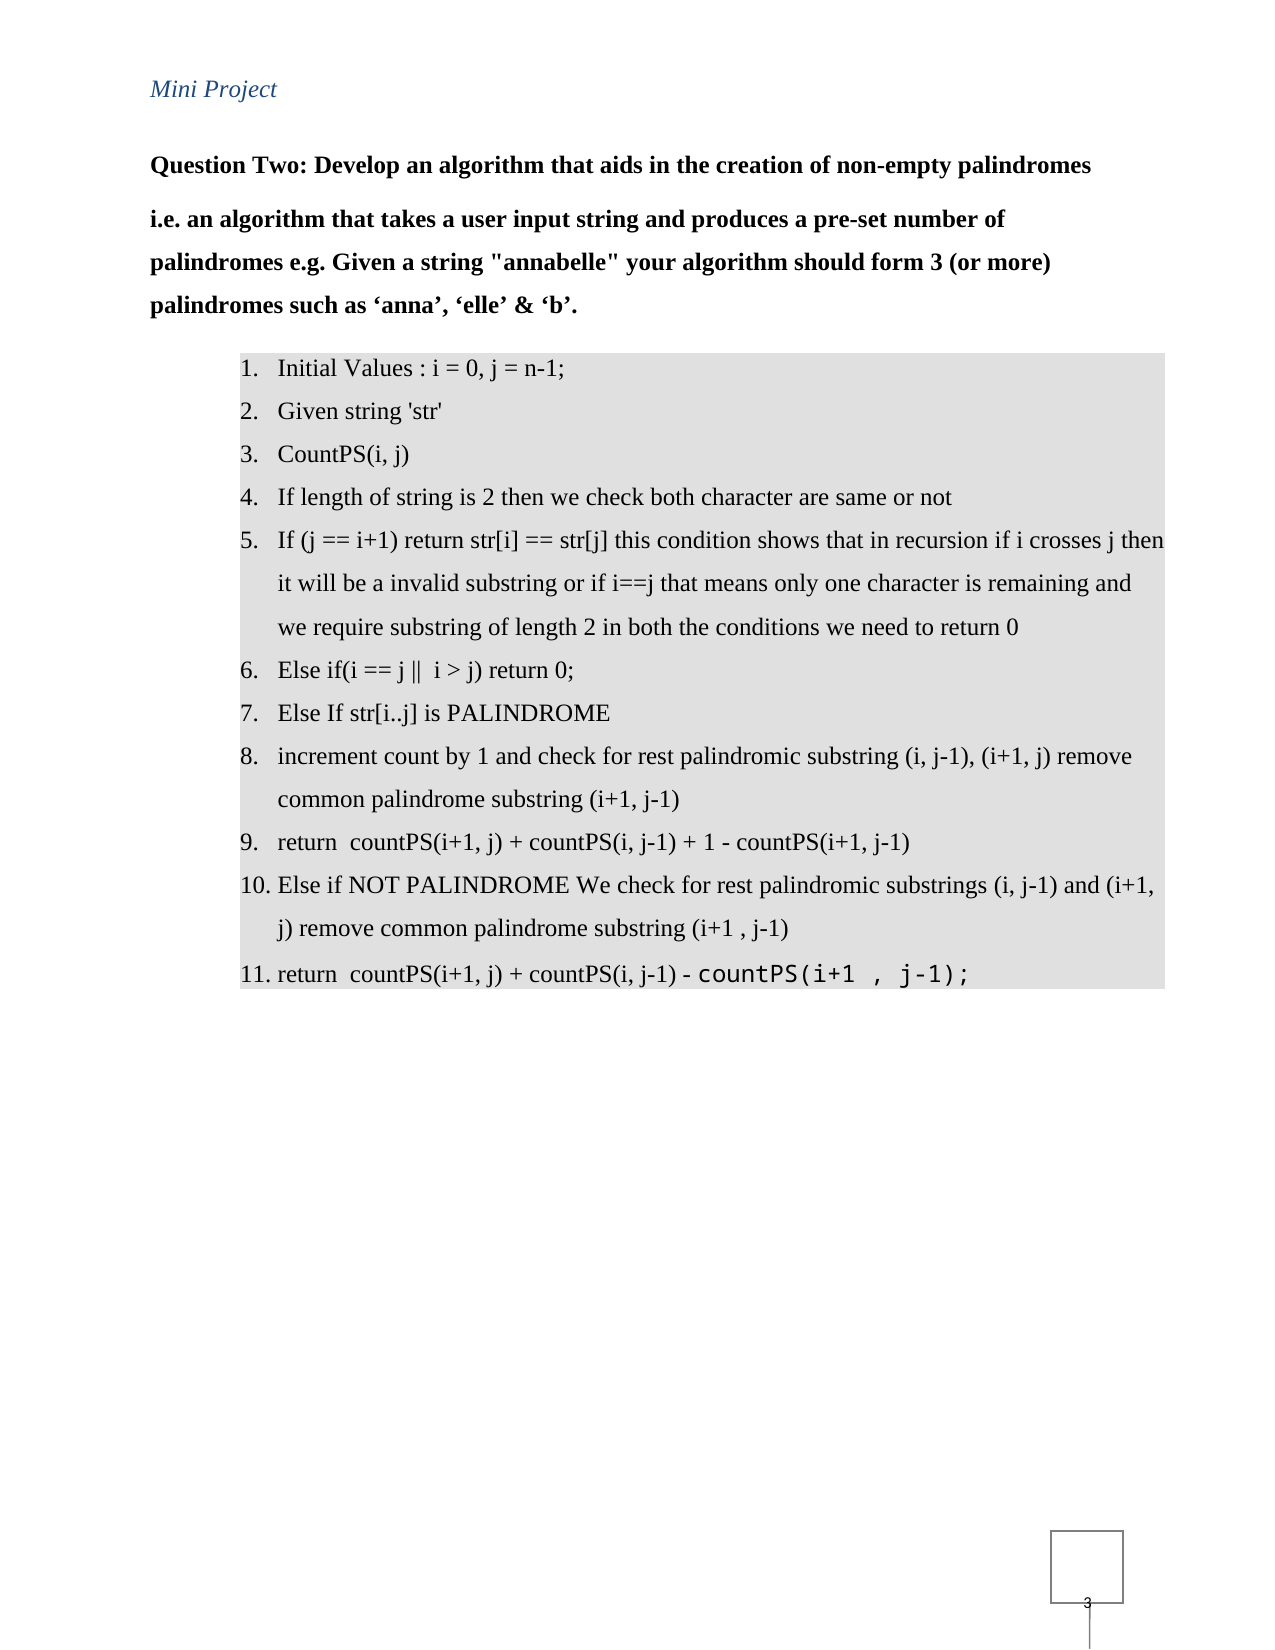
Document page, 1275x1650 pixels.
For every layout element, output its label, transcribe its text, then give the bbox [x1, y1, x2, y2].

text i.e. an algorithm that takes a user input string and produces a pre-set number of palindromes e.g. Given a string "annabelle" your algorithm should form 3 (or more) [150, 204, 1125, 276]
text Question Two: Develop an algorithm that aids in the creation of non-empty palindromes [150, 150, 1125, 179]
text palindromes such as ‘anna’, ‘elle’ & ‘b’. [150, 290, 1125, 319]
